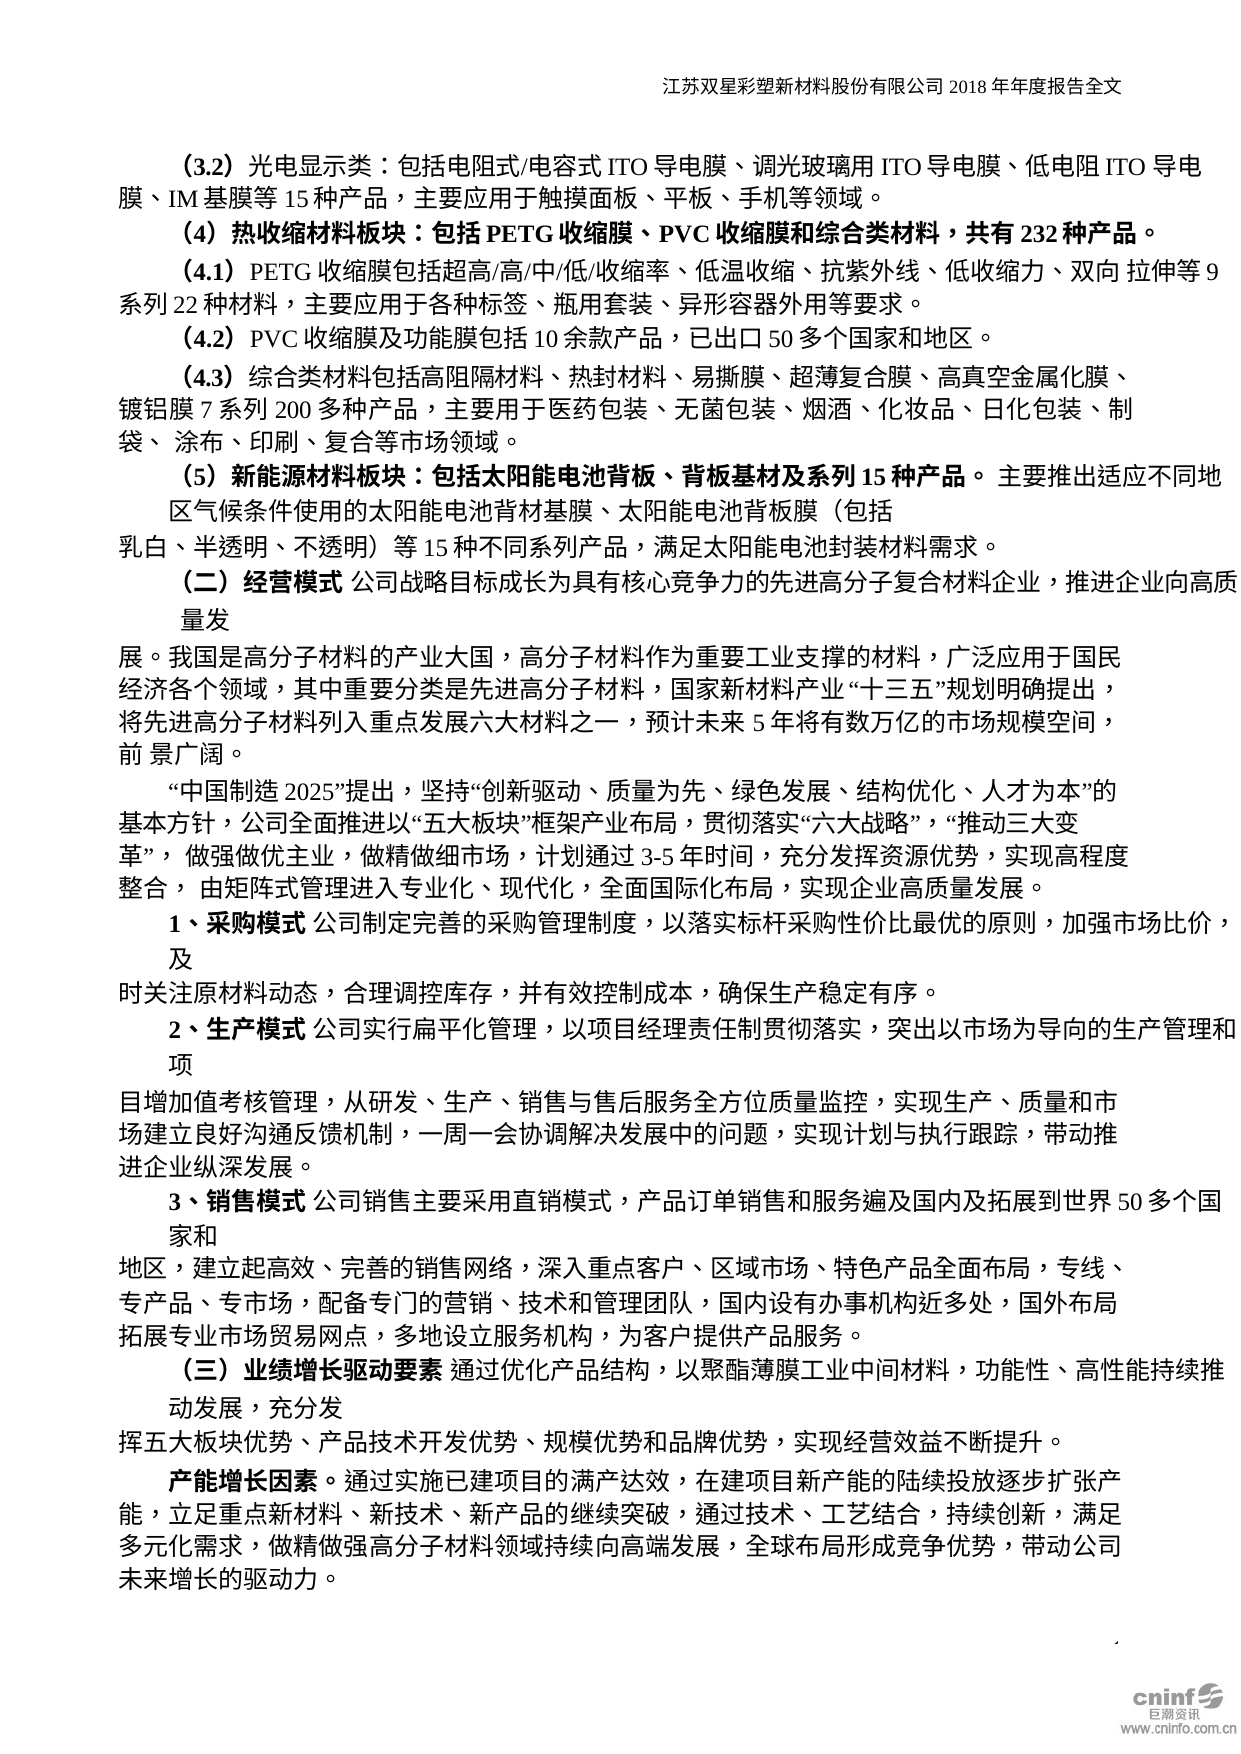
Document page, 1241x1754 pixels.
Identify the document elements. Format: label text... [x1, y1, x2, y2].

subtitle 时关注原材料动态，合理调控库存，并有效控制成本，确保生产稳定有序。 [118, 977, 1240, 1008]
subtitle 专产品、专市场，配备专门的营销、技术和管理团队，国内设有办事机构近多处，国外布局 拓展专业市场贸易网点，多地设立服务机构，为客户提供产品服务。 [118, 1287, 1122, 1352]
subtitle （二）经营模式 公司战略目标成长为具有核心竞争力的先进高分子复合材料企业，推进企业向高质量发 [168, 565, 1240, 637]
subtitle 展。我国是高分子材料的产业大国，高分子材料作为重要工业支撑的材料，广泛应用于国民 经济各个领域，其中重要分类是先进高分子材料，国家新材料产业“十三五”规划明确提出， 将先进高分子材料列入重点发展六大材料之一，预计未来5年将有数万亿的市场规模空间，前 景广阔。 [118, 640, 1122, 770]
subtitle 3、销售模式 公司销售主要采用直销模式，产品订单销售和服务遍及国内及拓展到世界50多个国家和 [168, 1183, 1240, 1253]
subtitle 产能增长因素。通过实施已建项目的满产达效，在建项目新产能的陆续投放逐步扩张产 能，立足重点新材料、新技术、新产品的继续突破，通过技术、工艺结合，持续创新，满足 多元化需求，做精做强高分子材料领域持续向高端发展，全球布局形成竞争优势，带动公司 未来增长的驱动力。 [118, 1465, 1122, 1595]
subtitle （4.2）PVC收缩膜及功能膜包括10余款产品，已出口50多个国家和地区。 [168, 321, 1240, 355]
subtitle 挥五大板块优势、产品技术开发优势、规模优势和品牌优势，实现经营效益不断提升。 [118, 1428, 1240, 1458]
subtitle 乳白、半透明、不透明）等15种不同系列产品，满足太阳能电池封装材料需求。 [118, 530, 1240, 563]
subtitle （4.3）综合类材料包括高阻隔材料、热封材料、易撕膜、超薄复合膜、高真空金属化膜、 镀铝膜7系列200多种产品，主要用于医药包装、无菌包装、烟酒、化妆品、日化包装、制袋、 涂布、印刷、复合等市场领域。 [118, 360, 1135, 458]
subtitle （4.1）PETG收缩膜包括超高/高/中/低/收缩率、低温收缩、抗紫外线、低收缩力、双向 拉伸等9系列22种材料，主要应用于各种标签、瓶用套装、异形容器外用等要求。 [118, 255, 1240, 320]
subtitle （3.2）光电显示类：包括电阻式/电容式ITO导电膜、调光玻璃用ITO导电膜、低电阻ITO 导电膜、IM基膜等15种产品，主要应用于触摸面板、平板、手机等领域。 [118, 149, 1240, 214]
subtitle “中国制造2025”提出，坚持“创新驱动、质量为先、绿色发展、结构优化、人才为本”的 基本方针，公司全面推进以“五大板块”框架产业布局，贯彻落实“六大战略”，“推动三大变革”， 做强做优主业，做精做细市场，计划通过3-5年时间，充分发挥资源优势，实现高程度整合， 由矩阵式管理进入专业化、现代化，全面国际化布局，实现企业高质量发展。 [118, 774, 1135, 904]
picture [1115, 1680, 1240, 1737]
subtitle 1、采购模式 公司制定完善的采购管理制度，以落实标杆采购性价比最优的原则，加强市场比价，及 [168, 906, 1240, 975]
subtitle （4）热收缩材料板块：包括PETG收缩膜、PVC收缩膜和综合类材料，共有232种产品。 [168, 216, 1240, 249]
subtitle 2、生产模式 公司实行扁平化管理，以项目经理责任制贯彻落实，突出以市场为导向的生产管理和项 [168, 1012, 1240, 1082]
text （三）业绩增长驱动要素 通过优化产品结构，以聚酯薄膜工业中间材料，功能性、高性能持续推动发展，充分发 [168, 1353, 1240, 1424]
subtitle 目增加值考核管理，从研发、生产、销售与售后服务全方位质量监控，实现生产、质量和市 场建立良好沟通反馈机制，一周一会协调解决发展中的问题，实现计划与执行跟踪，带动推 进企业纵深发展。 [118, 1085, 1122, 1183]
text （5）新能源材料板块：包括太阳能电池背板、背板基材及系列15种产品。 主要推出适应不同地区气候条件使用的太阳能电池背材基膜、太阳能电池背板膜（包括 [168, 458, 1240, 528]
subtitle 地区，建立起高效、完善的销售网络，深入重点客户、区域市场、特色产品全面布局，专线、 [118, 1255, 1240, 1284]
